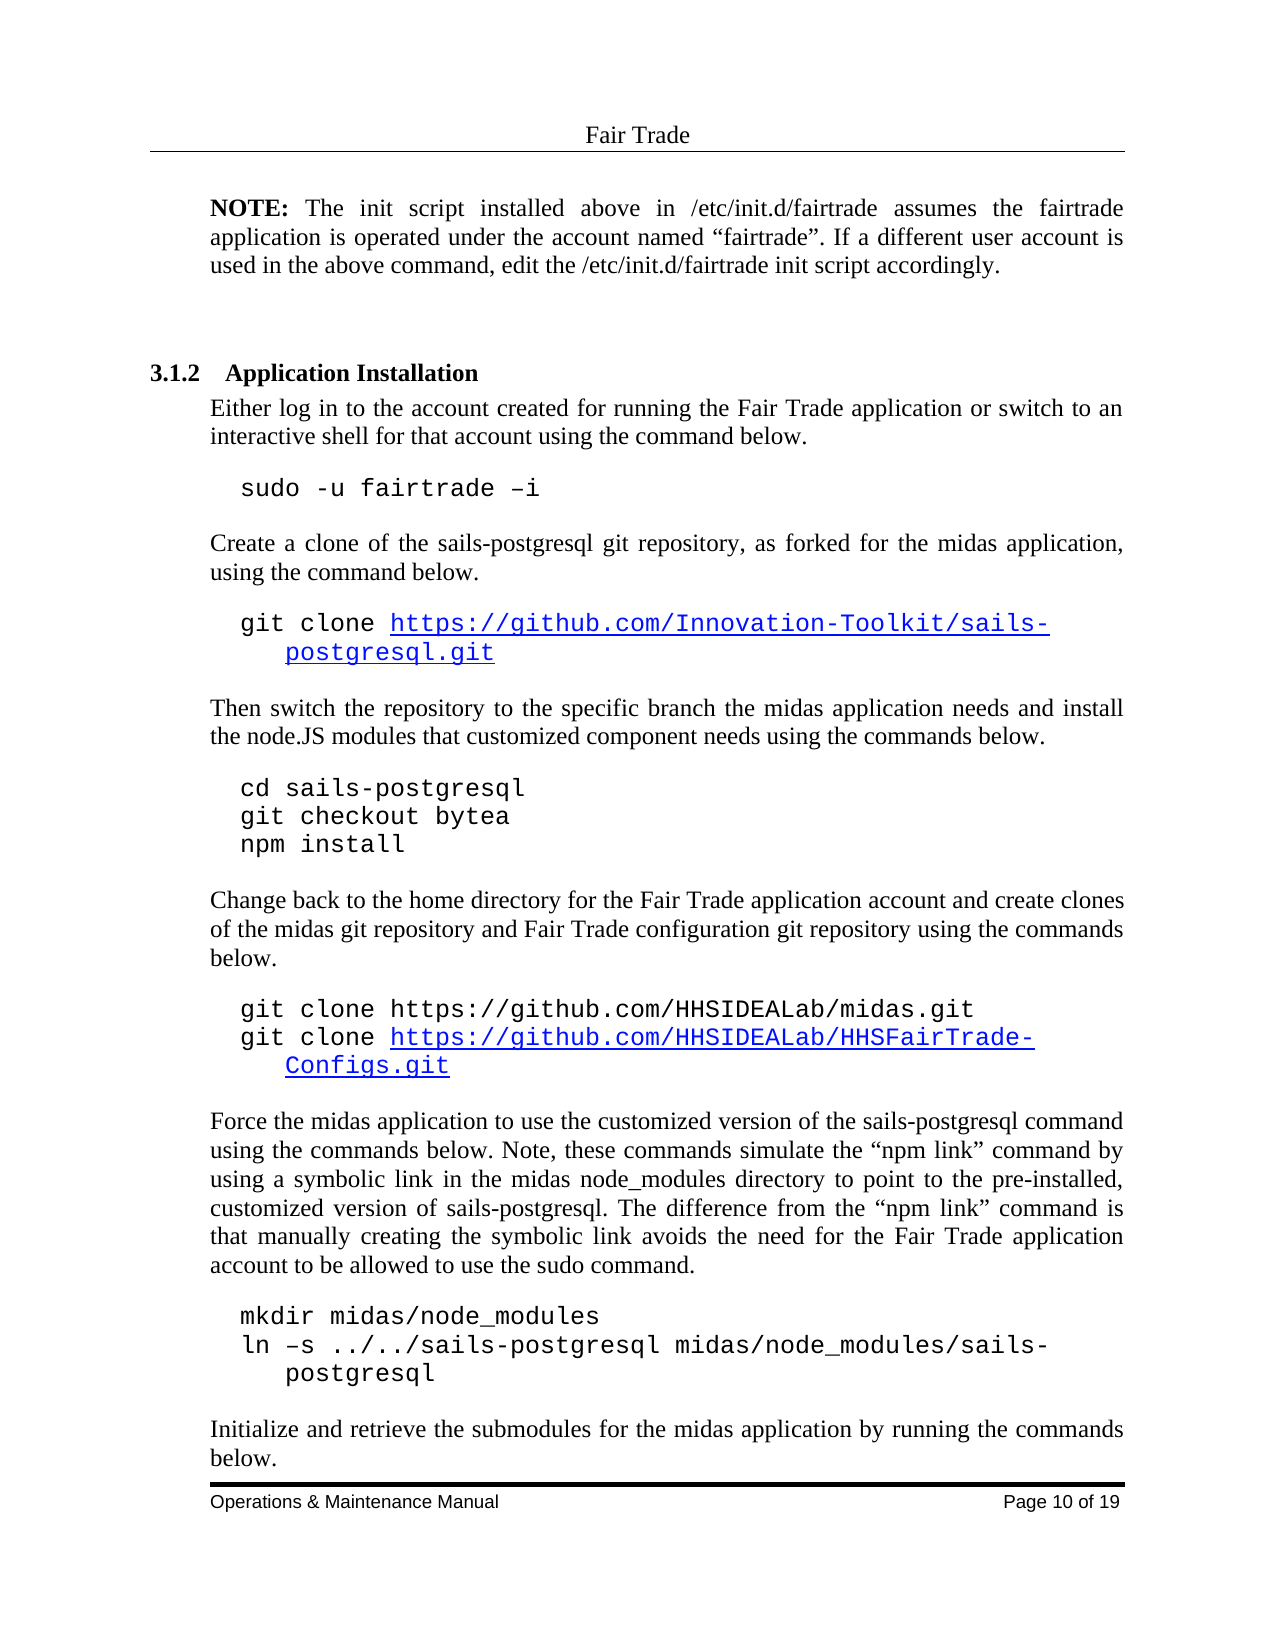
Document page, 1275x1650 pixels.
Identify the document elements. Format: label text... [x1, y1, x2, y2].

text mkdir midas/node_modules [240, 1304, 1125, 1332]
text git clone https://github.com/Innovation-Toolkit/sails-postgresql.git [240, 611, 1125, 668]
text npm install [240, 832, 1125, 860]
text git clone https://github.com/HHSIDEALab/midas.git [240, 996, 1125, 1025]
text cd sails-postgresql [240, 775, 1125, 803]
text Force the midas application to use the customized version of the sails-postgresql command using the commands below. Note, these commands simulate the “npm link” command by using a symbolic link in the midas node_modules directory to point to the pre-installed, customized version of sails-postgresql. The difference from the “npm link” command is that manually creating the symbolic link avoids the need for the Fair Trade application account to be allowed to use the sudo command. [210, 1106, 1125, 1279]
text Initialize and retrieve the submodules for the midas application by running the commands below. [210, 1414, 1125, 1471]
text Then switch the repository to the specific branch the midas application needs and install the node.JS modules that customized component needs using the commands below. [210, 693, 1125, 750]
text sudo -u fairtrade –i [240, 475, 1125, 503]
text git clone https://github.com/HHSIDEALab/HHSFairTrade-Configs.git [240, 1025, 1125, 1081]
text Change back to the home directory for the Fair Trade application account and create clones of the midas git repository and Fair Trade configuration git repository using the commands below. [210, 885, 1125, 971]
text Either log in to the account created for running the Fair Trade application or switch to an interactive shell for that account using the command below. [210, 393, 1125, 450]
text git checkout bytea [240, 803, 1125, 832]
text Create a clone of the sails-postgresql git repository, as forked for the midas application, using the command below. [210, 528, 1125, 586]
text ln –s ../../sails-postgresql midas/node_modules/sails-postgresql [240, 1332, 1125, 1389]
subtitle Application Installation [150, 358, 1125, 386]
